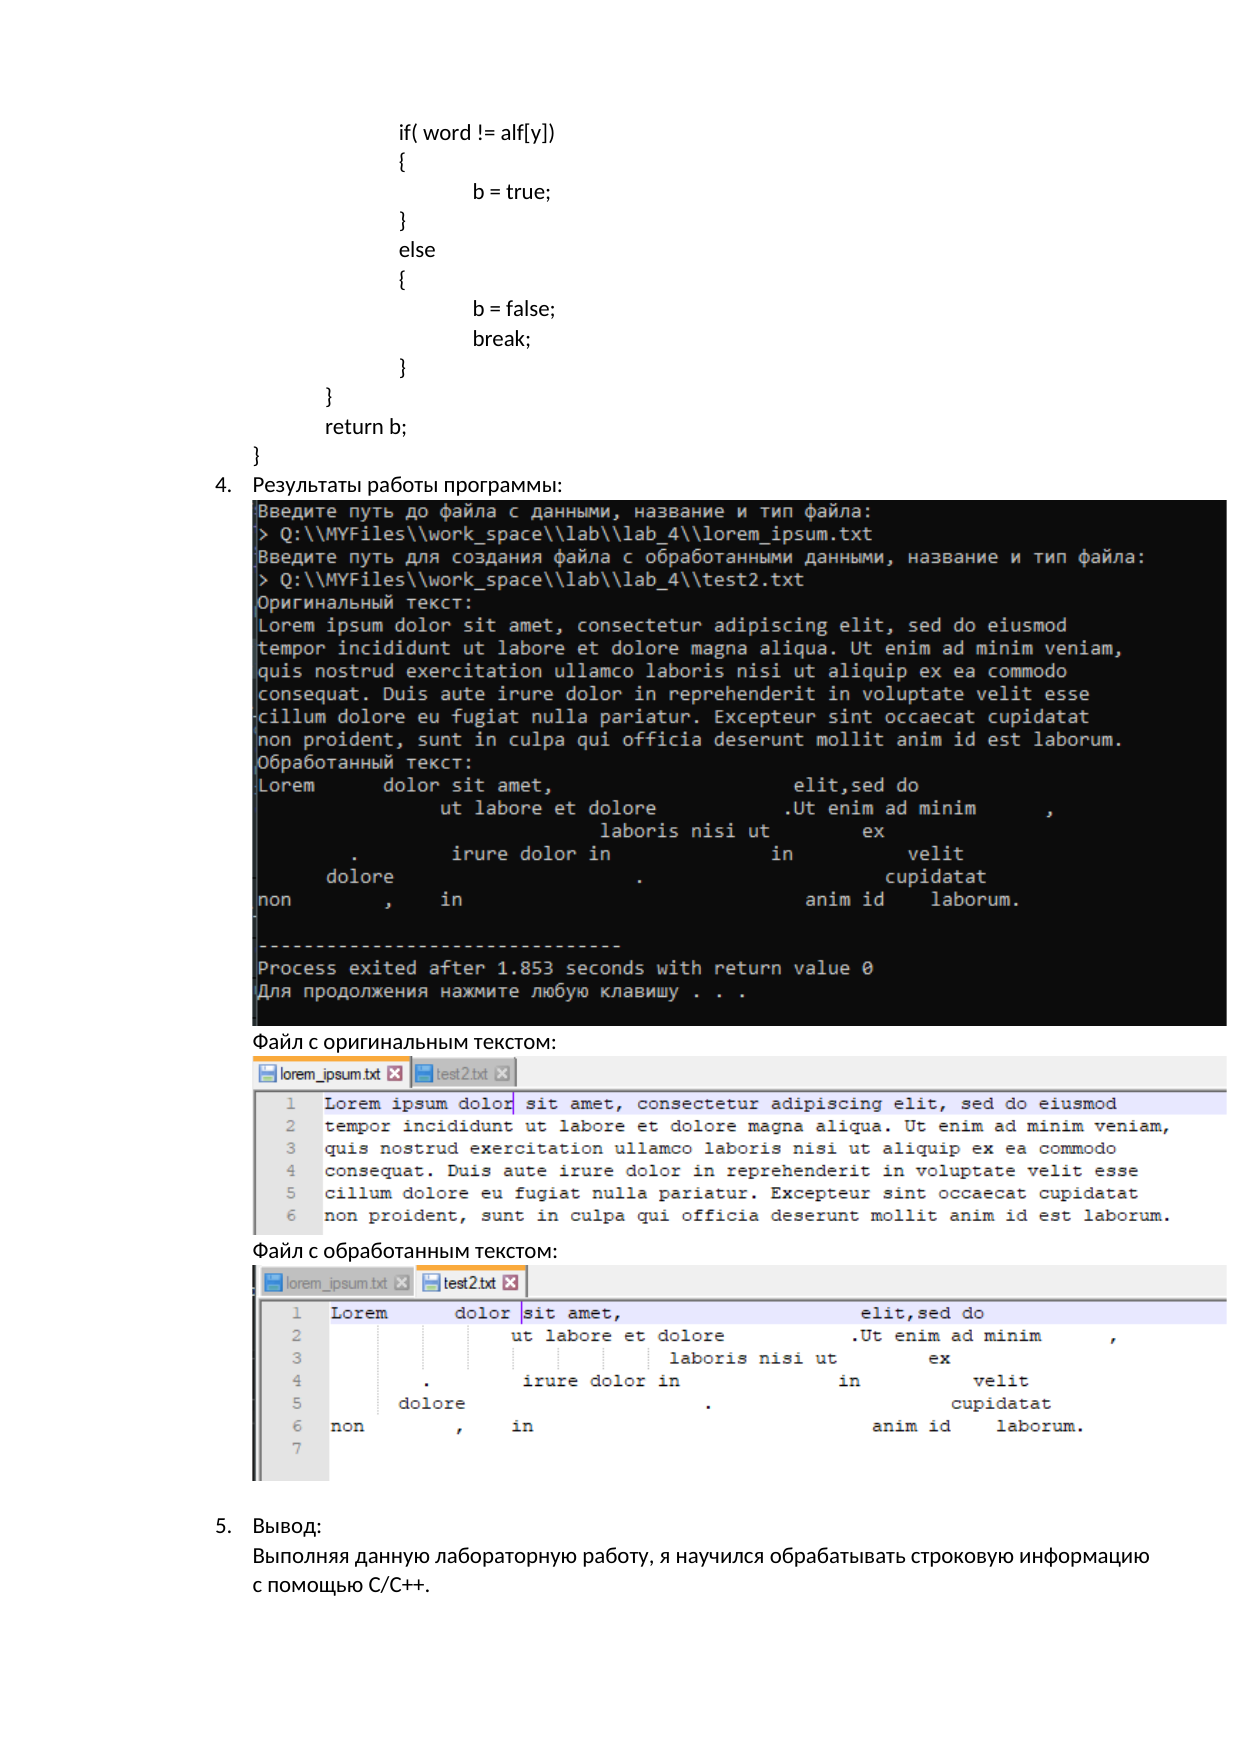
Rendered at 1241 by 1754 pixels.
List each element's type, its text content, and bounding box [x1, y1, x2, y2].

list return b; [252, 412, 1152, 440]
list } [252, 382, 1152, 411]
list b = false; [252, 294, 1152, 322]
list break; [252, 324, 1152, 352]
list else [252, 236, 1152, 264]
list Вывод: [215, 1512, 1152, 1540]
picture [252, 1056, 1227, 1235]
list } [252, 441, 1152, 469]
picture [252, 500, 1227, 1026]
list } [252, 206, 1152, 234]
list } [252, 353, 1152, 381]
list Файл с обработанным текстом: [252, 1236, 1152, 1264]
list if( word != alf[y]) [252, 118, 1152, 146]
picture [252, 1265, 1227, 1481]
list b = true; [252, 177, 1152, 205]
list Выполняя данную лабораторную работу, я научился обрабатывать строковую информацию с помощью C/C++. [252, 1541, 1152, 1598]
list { [252, 265, 1152, 293]
list { [252, 147, 1152, 176]
list Файл с оригинальным текстом: [252, 1027, 1152, 1055]
